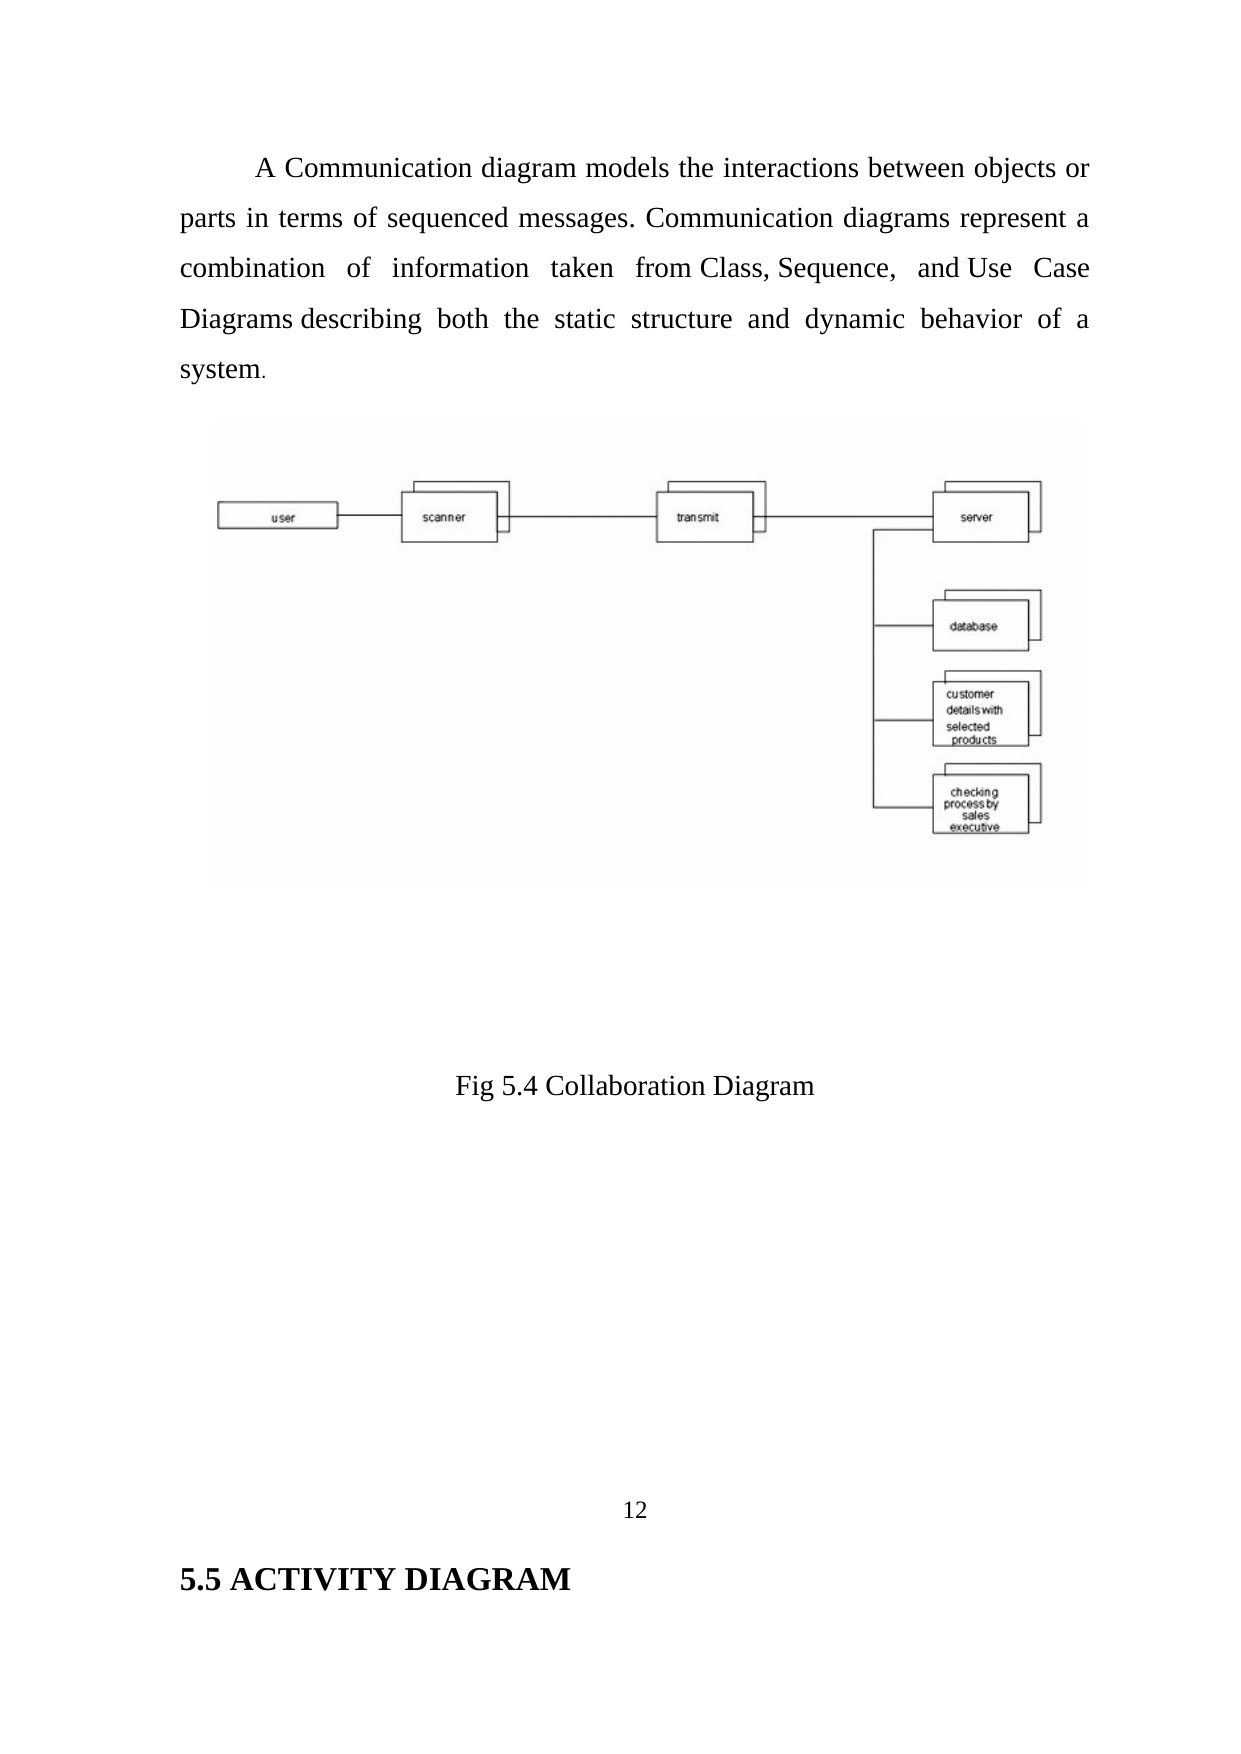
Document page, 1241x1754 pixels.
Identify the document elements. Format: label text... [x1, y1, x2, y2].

text A Communication diagram models the interactions between objects or parts in terms of sequenced messages. Communication diagrams represent a combination of information taken from Class, Sequence, and Use Case Diagrams describing both the static structure and dynamic behavior of a system. [179, 150, 1090, 385]
text 5.5 ACTIVITY DIAGRAM [179, 1559, 1090, 1597]
text 12 [179, 1495, 1090, 1523]
text Fig 5.4 Collaboration Diagram [179, 1068, 1090, 1101]
picture [216, 422, 1085, 888]
